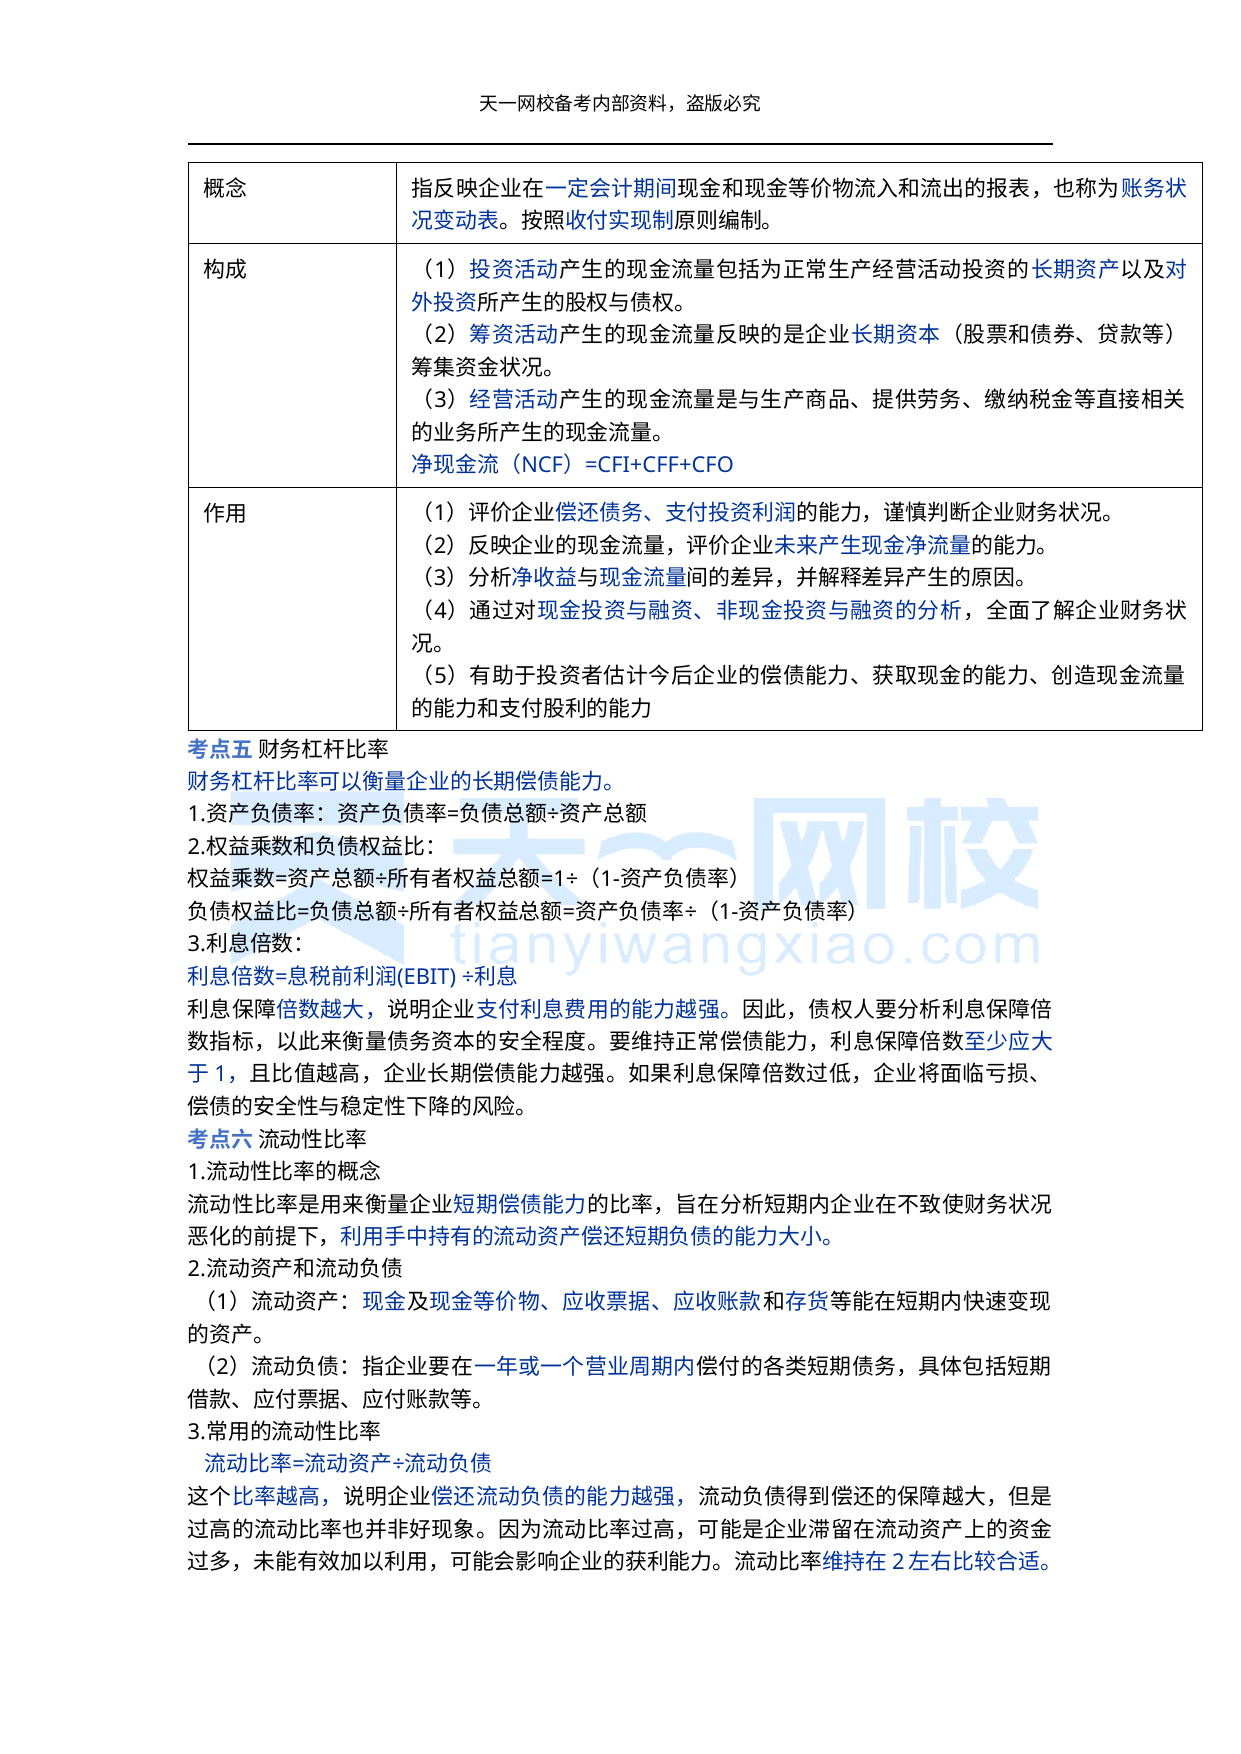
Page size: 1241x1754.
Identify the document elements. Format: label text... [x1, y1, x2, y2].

text （2）流动负债：指企业要在一年或一个营业周期内偿付的各类短期债务，具体包括短期借款、应付票据、应付账款等。 [187, 1349, 1053, 1414]
text 流动比率=流动资产÷流动负债 [187, 1446, 1053, 1479]
text 3.常用的流动性比率 [187, 1414, 1053, 1446]
text 利息倍数=息税前利润(EBIT) ÷利息 [187, 959, 1053, 991]
table_cell 构成 [189, 244, 396, 487]
text （1）流动资产：现金及现金等价物、应收票据、应收账款和存货等能在短期内快速变现的资产。 [187, 1284, 1053, 1349]
text 流动性比率是用来衡量企业短期偿债能力的比率，旨在分析短期内企业在不致使财务状况恶化的前提下，利用手中持有的流动资产偿还短期负债的能力大小。 [187, 1186, 1053, 1251]
table_cell （1）评价企业偿还债务、支付投资利润的能力，谨慎判断企业财务状况。 （2）反映企业的现金流量，评价企业未来产生现金净流量的能力。 （3）分析净收益与现金流量间的差异，并解释差异产生的原因。 （4）通过对现金投资与融资、非现金投资与融资的分析，全面了解企业财务状况。 （5）有助于投资者估计今后企业的偿债能力、获取现金的能力、创造现金流量的能力和支付股利的能力 [397, 488, 1202, 730]
table_cell 作用 [189, 488, 396, 730]
text 利息保障倍数越大，说明企业支付利息费用的能力越强。因此，债权人要分析利息保障倍数指标，以此来衡量债务资本的安全程度。要维持正常偿债能力，利息保障倍数至少应大于1，且比值越高，企业长期偿债能力越强。如果利息保障倍数过低，企业将面临亏损、偿债的安全性与稳定性下降的风险。 [187, 991, 1053, 1121]
text 2.流动资产和流动负债 [187, 1251, 1053, 1284]
text 考点六 流动性比率 [187, 1121, 1053, 1154]
text 财务杠杆比率可以衡量企业的长期偿债能力。 [187, 764, 1053, 796]
table_header 指反映企业在一定会计期间现金和现金等价物流入和流出的报表，也称为账务状况变动表。按照收付实现制原则编制。 [397, 163, 1202, 243]
text 权益乘数=资产总额÷所有者权益总额=1÷（1-资产负债率） [187, 861, 1053, 894]
table_header 概念 [189, 163, 396, 243]
text 这个比率越高，说明企业偿还流动负债的能力越强，流动负债得到偿还的保障越大，但是，过高的流动比率也并非好现象。因为流动比率过高，可能是企业滞留在流动资产上的资金过多，未能有效加以利用，可能会影响企业的获利能力。流动比率维持在2左右比较合适。 [187, 1479, 1053, 1576]
text 考点五 财务杠杆比率 [187, 731, 1053, 764]
text 1.流动性比率的概念 [187, 1154, 1053, 1186]
text 1.资产负债率：资产负债率=负债总额÷资产总额 [187, 796, 1053, 829]
text 2.权益乘数和负债权益比： [187, 829, 1053, 861]
text 负债权益比=负债总额÷所有者权益总额=资产负债率÷（1-资产负债率） [187, 894, 1053, 926]
table_cell （1）投资活动产生的现金流量包括为正常生产经营活动投资的长期资产以及对外投资所产生的股权与债权。 （2）筹资活动产生的现金流量反映的是企业长期资本（股票和债券、贷款等）筹集资金状况。 （3）经营活动产生的现金流量是与生产商品、提供劳务、缴纳税金等直接相关的业务所产生的现金流量。 净现金流（NCF）=CFI+CFF+CFO [397, 244, 1202, 487]
text 3.利息倍数： [187, 926, 1053, 959]
